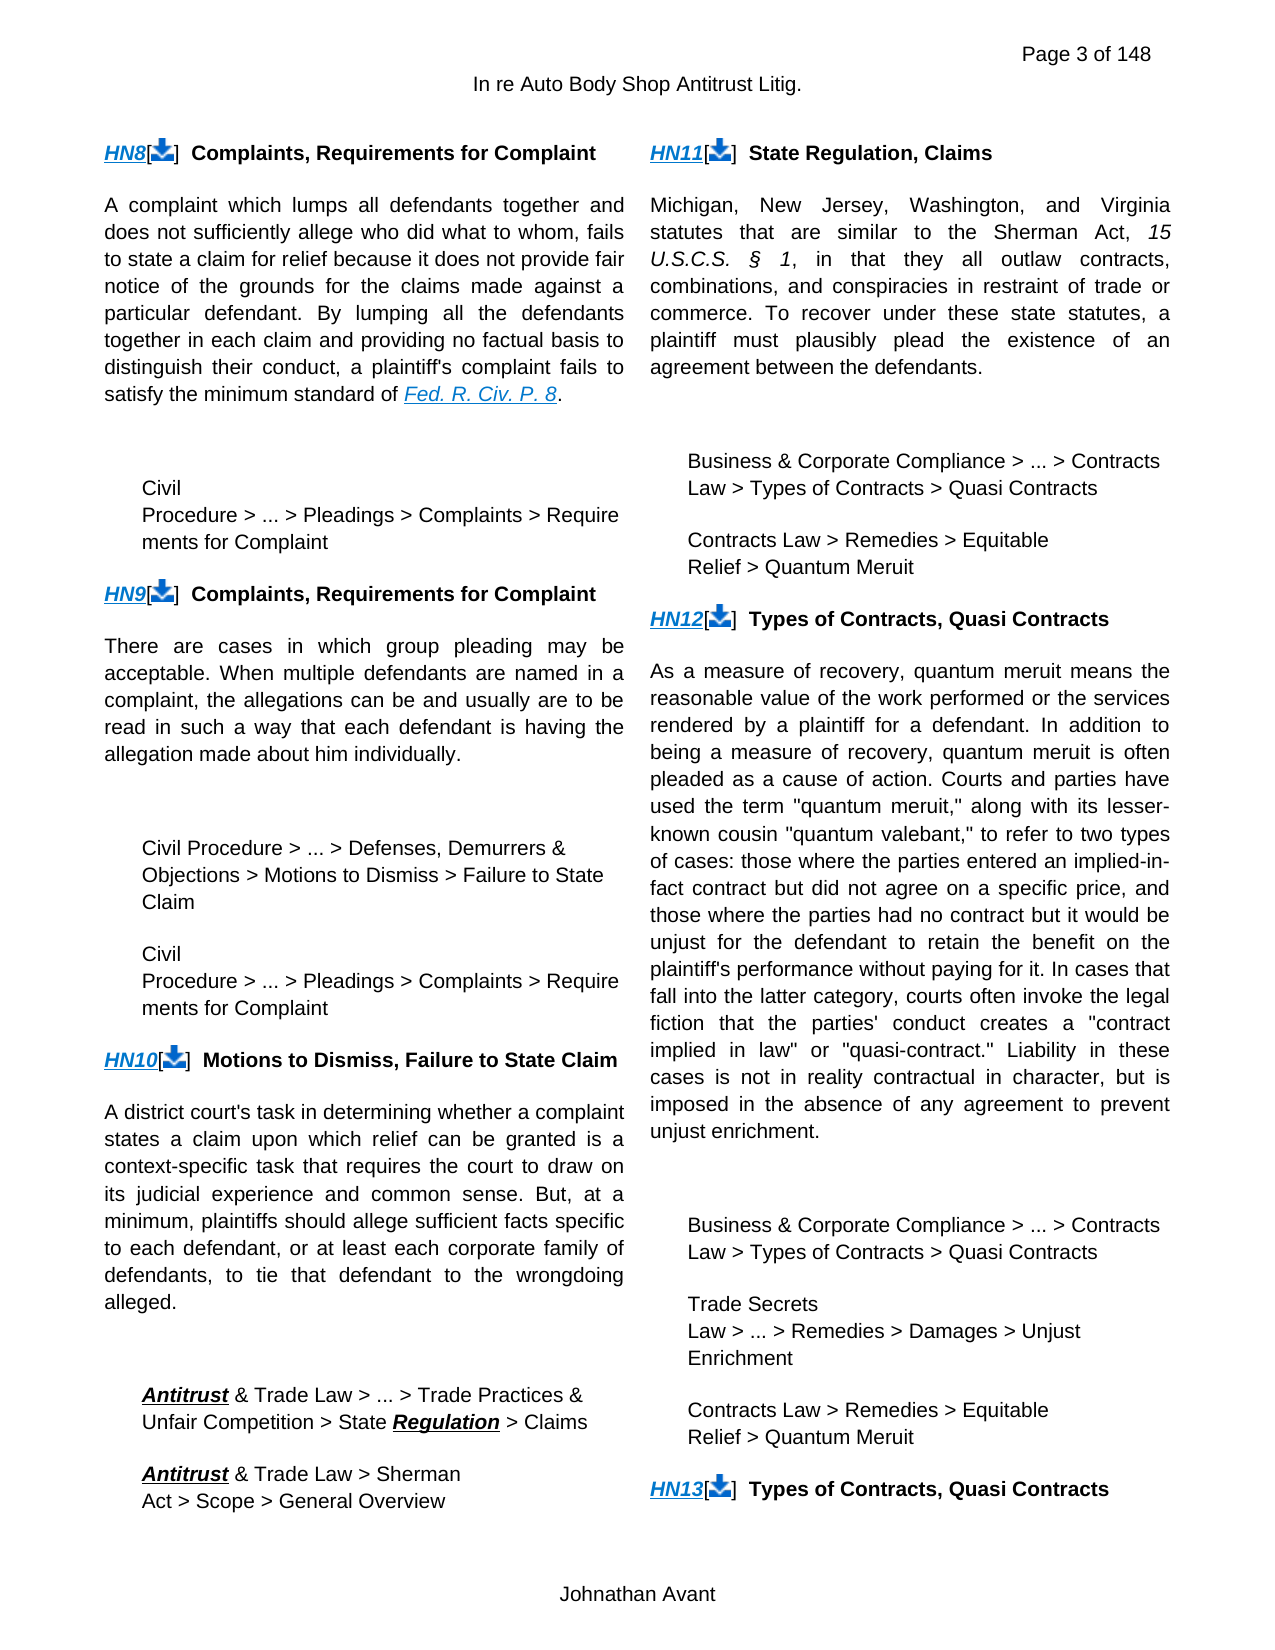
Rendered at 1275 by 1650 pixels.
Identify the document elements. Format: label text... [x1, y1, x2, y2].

picture [163, 1045, 186, 1068]
picture [709, 138, 731, 161]
text Business & Corporate Compliance > ... > Contracts Law > Types of Contracts > Quasi Contracts [687, 1209, 1171, 1264]
text Contracts Law > Remedies > Equitable Relief > Quantum Meruit [687, 524, 1171, 579]
text Trade Secrets Law > ... > Remedies > Damages > Unjust Enrichment [687, 1289, 1171, 1370]
text HN12[] Types of Contracts, Quasi Contracts [650, 604, 1171, 631]
text Civil Procedure > ... > Pleadings > Complaints > Requirements for Complaint [142, 472, 625, 554]
text Contracts Law > Remedies > Equitable Relief > Quantum Meruit [687, 1395, 1171, 1449]
picture [151, 579, 174, 602]
text HN10[] Motions to Dismiss, Failure to State Claim [104, 1045, 625, 1072]
text A complaint which lumps all defendants together and does not sufficiently allege who did what to whom, fails to state a claim for relief because it does not provide fair notice of the grounds for the claims made against a particular defendant. By lumping all the defendants together in each claim and providing no factual basis to distinguish their conduct, a plaintiff's complaint fails to satisfy the minimum standard of Fed. R. Civ. P. 8. [104, 189, 625, 406]
text HN9[] Complaints, Requirements for Complaint [104, 579, 625, 606]
picture [151, 138, 174, 161]
text Antitrust & Trade Law > ... > Trade Practices & Unfair Competition > State Regulation > Claims [142, 1380, 625, 1434]
text Michigan, New Jersey, Washington, and Virginia statutes that are similar to the Sherman Act, 15 U.S.C.S. § 1, in that they all outlaw contracts, combinations, and conspiracies in restraint of trade or commerce. To recover under these state statutes, a plaintiff must plausibly plead the existence of an agreement between the defendants. [650, 189, 1171, 379]
picture [709, 1474, 731, 1497]
text A district court's task in determining whether a complaint states a claim upon which relief can be granted is a context-specific task that requires the court to draw on its judicial experience and common sense. But, at a minimum, plaintiffs should allege sufficient facts specific to each defendant, or at least each corporate family of defendants, to tie that defendant to the wrongdoing alleged. [104, 1097, 625, 1314]
text Business & Corporate Compliance > ... > Contracts Law > Types of Contracts > Quasi Contracts [687, 445, 1171, 499]
text Antitrust & Trade Law > Sherman Act > Scope > General Overview [142, 1459, 625, 1513]
picture [709, 604, 731, 627]
text HN13[] Types of Contracts, Quasi Contracts [650, 1474, 1171, 1501]
text Civil Procedure > ... > Defenses, Demurrers & Objections > Motions to Dismiss > Failure to State Claim [142, 832, 625, 914]
text Civil Procedure > ... > Pleadings > Complaints > Requirements for Complaint [142, 939, 625, 1020]
text HN8[] Complaints, Requirements for Complaint [104, 137, 625, 164]
text As a measure of recovery, quantum meruit means the reasonable value of the work performed or the services rendered by a plaintiff for a defendant. In addition to being a measure of recovery, quantum meruit is often pleaded as a cause of action. Courts and parties have used the term "quantum meruit," along with its lesser-known cousin "quantum valebant," to refer to two types of cases: those where the parties entered an implied-in-fact contract but did not agree on a specific price, and those where the parties had no contract but it would be unjust for the defendant to retain the benefit on the plaintiff's performance without paying for it. In cases that fall into the latter category, courts often invoke the legal fiction that the parties' conduct creates a "contract implied in law" or "quasi-contract." Liability in these cases is not in reality contractual in character, but is imposed in the absence of any agreement to prevent unjust enrichment. [650, 656, 1171, 1143]
text There are cases in which group pleading may be acceptable. When multiple defendants are named in a complaint, the allegations can be and usually are to be read in such a way that each defendant is having the allegation made about him individually. [104, 631, 625, 766]
text HN11[] State Regulation, Claims [650, 137, 1171, 164]
